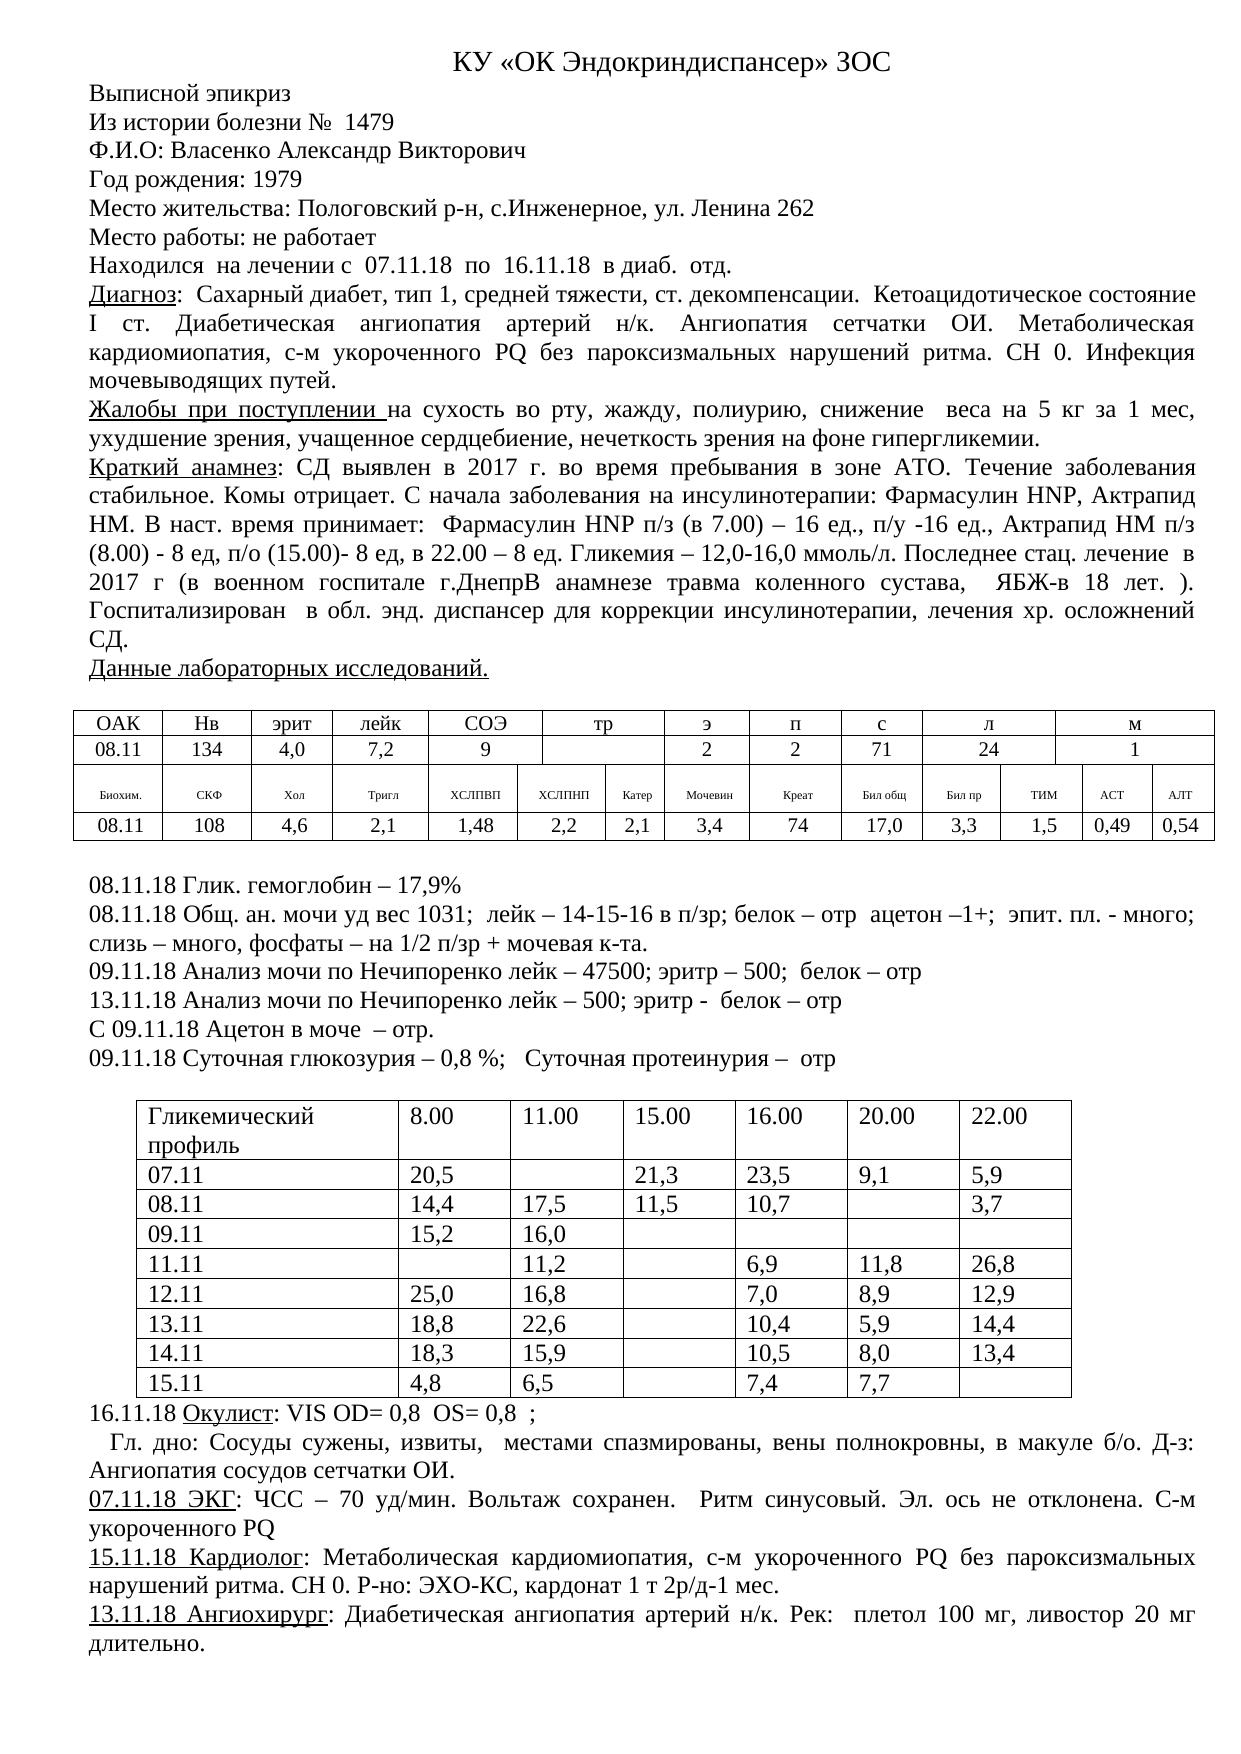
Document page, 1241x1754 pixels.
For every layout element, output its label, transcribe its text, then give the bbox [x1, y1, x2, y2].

table_cell 4,6 [252, 813, 332, 840]
table_header 22.00 [960, 1101, 1071, 1159]
table_cell 17,0 [842, 813, 922, 840]
table_cell 0,54 [1153, 813, 1214, 840]
table_cell 8,9 [848, 1279, 959, 1308]
table_cell 4,0 [252, 736, 332, 764]
table_cell 4,8 [399, 1368, 510, 1397]
table_cell 16,8 [511, 1279, 623, 1308]
table_cell 10,4 [736, 1309, 847, 1337]
table_cell [848, 1190, 959, 1218]
table_cell 7,4 [736, 1368, 847, 1397]
table_cell 3,4 [665, 813, 749, 840]
table_cell 11,8 [848, 1249, 959, 1278]
table_cell 09.11 [137, 1219, 398, 1248]
table_cell 11,2 [511, 1249, 623, 1278]
table_cell 7,2 [333, 736, 428, 764]
table_cell 23,5 [736, 1160, 847, 1188]
table_header ОАК [74, 711, 162, 735]
text 13.11.18 Анализ мочи по Нечипоренко лейк – 500; эритр - белок – отр [89, 985, 1196, 1014]
table_cell 1 [1056, 736, 1214, 764]
table_cell 5,9 [960, 1160, 1071, 1188]
table_cell ХСЛПВП [429, 765, 517, 812]
table_cell Катер [606, 765, 664, 812]
table_cell 2,1 [333, 813, 428, 840]
text на лечении с 07.11.18 по 16.11.18 в отд. [89, 250, 1196, 279]
text 16.11.18 Окулист: VIS OD= 0,8 OS= 0,8 ; [89, 1398, 1196, 1427]
subtitle Ф.И.О: Власенко Александр Викторович [89, 135, 1196, 164]
table_cell 26,8 [960, 1249, 1071, 1278]
text Жалобы при поступлении на сухость во рту, жажду, полиурию, веса на 5 кг за 1 мес, ухудшение зрения, учащенное сердцебиение, нечеткость зрения на фоне гипергликемии. [89, 394, 1196, 452]
text 15.11.18 Кардиолог: Метаболическая кардиомиопатия, с-м укороченного PQ без пароксизмальных нарушений ритма. СН 0. Р-но: ЭХО-КС, кардонат 1 т 2р/д-1 мес. [89, 1542, 1196, 1599]
table_cell ТИМ [1001, 765, 1082, 812]
text Краткий анамнез: СД выявлен в 2017 г. во время пребывания в зоне АТО. Комы отрицает. С начала заболевания на инсулинотерапии: Фармасулин НNР, Актрапид НМ. В наст. время принимает: Фармасулин НNР п/з (в 7.00) – 16 ед., п/у -16 ед., Актрапид НМ п/з (8.00) - 8 ед, п/о (15.00)- 8 ед, в 22.00 – 8 ед. Гликемия – 12,0-16,0 ммоль/л. Последнее стац. лечение в 2017 г (в военном госпитале г.ДнепрВ анамнезе травма коленного сустава, ЯБЖ-в 18 лет. ). Госпитализирован в обл. энд. диспансер для коррекции инсулинотерапии, лечения хр. осложнений СД. [89, 452, 1196, 653]
table_cell 11,5 [624, 1190, 735, 1218]
table_cell 2 [665, 736, 749, 764]
table_cell [624, 1339, 735, 1367]
text 09.11.18 Анализ мочи по Нечипоренко лейк – 47500; эритр – 500; белок – отр [89, 956, 1196, 985]
subtitle Из истории болезни № 1479 [89, 107, 1196, 135]
table_cell 25,0 [399, 1279, 510, 1308]
table_header лейк [333, 711, 428, 735]
text Гл. дно: Сосуды сужены, извиты, местами спазмированы, вены полнокровны, в макуле б/о. Д-з: . [89, 1427, 1196, 1484]
table_header 15.00 [624, 1101, 735, 1159]
table_cell 21,3 [624, 1160, 735, 1188]
table_cell 5,9 [848, 1309, 959, 1337]
text 07.11.18 ЭКГ: ЧСС – 70 уд/мин. Вольтаж Ритм синусовый. Эл. ось не отклонена. С-м укороченного PQ [89, 1484, 1196, 1542]
table_cell [399, 1249, 510, 1278]
text Место работы: не работает [89, 222, 1196, 250]
table_header тр [543, 711, 664, 735]
table_cell 108 [163, 813, 251, 840]
text 13.11.18 Ангиохирург: Диабетическая ангиопатия артерий н/к. [89, 1599, 1196, 1657]
table_cell 13.11 [137, 1309, 398, 1337]
table_cell 2 [750, 736, 841, 764]
table_cell Мочевин [665, 765, 749, 812]
table_cell 15,9 [511, 1339, 623, 1367]
table_cell 08.11 [137, 1190, 398, 1218]
table_header 16.00 [736, 1101, 847, 1159]
table_cell 07.11 [137, 1160, 398, 1188]
table_header л [923, 711, 1055, 735]
table_header п [750, 711, 841, 735]
table_cell 1,5 [1001, 813, 1082, 840]
table_cell [624, 1368, 735, 1397]
text С 09.11.18 Ацетон в моче – отр. [89, 1014, 1196, 1043]
table_header 11.00 [511, 1101, 623, 1159]
table_cell 74 [750, 813, 841, 840]
table_cell 16,0 [511, 1219, 623, 1248]
table_cell 3,3 [923, 813, 1000, 840]
table_header э [665, 711, 749, 735]
table_cell 3,7 [960, 1190, 1071, 1218]
table_cell 12.11 [137, 1279, 398, 1308]
table_cell 20,5 [399, 1160, 510, 1188]
table_header эрит [252, 711, 332, 735]
table_cell [848, 1219, 959, 1248]
table_cell 2,2 [518, 813, 605, 840]
table_cell 17,5 [511, 1190, 623, 1218]
table_cell Биохим. [74, 765, 162, 812]
table_cell 10,7 [736, 1190, 847, 1218]
text Диагноз: Сахарный диабет, тип 1, ст. Кетоацидотическое состояние I ст. Диабетическая ангиопатия артерий н/к. Ангиопатия сетчатки ОИ. Метаболическая кардиомиопатия, с-м укороченного PQ без пароксизмальных нарушений ритма. СН 0. Инфекция мочевыводящих путей. [89, 279, 1196, 394]
text 08.11.18 Глик. гемоглобин – 17,9% [89, 870, 1196, 899]
subtitle 08.11.18 Общ. ан. мочи уд вес 1031; лейк – 14-15-16 в п/зр; белок – отр ацетон –1+; эпит. пл. - много; слизь – много, фосфаты – на 1/2 п/зр + мочевая к-та. [89, 899, 1196, 956]
table_cell СКФ [163, 765, 251, 812]
table_cell 71 [842, 736, 922, 764]
table_cell Хол [252, 765, 332, 812]
table_cell 14.11 [137, 1339, 398, 1367]
table_cell 22,6 [511, 1309, 623, 1337]
table_cell 24 [923, 736, 1055, 764]
table_cell 6,5 [511, 1368, 623, 1397]
table_cell Тригл [333, 765, 428, 812]
table_cell 08.11 [74, 736, 162, 764]
table_header с [842, 711, 922, 735]
table_cell 6,9 [736, 1249, 847, 1278]
text Год рождения: 1979 [89, 164, 1196, 193]
table_cell [511, 1160, 623, 1188]
table_cell ХСЛПНП [518, 765, 605, 812]
table_header Гликемический профиль [137, 1101, 398, 1159]
table_cell 0,49 [1083, 813, 1152, 840]
table_header 20.00 [848, 1101, 959, 1159]
table_cell 134 [163, 736, 251, 764]
subtitle Выписной эпикриз [89, 78, 1202, 107]
table_cell 7,0 [736, 1279, 847, 1308]
table_cell [543, 736, 664, 764]
table_cell 1,48 [429, 813, 517, 840]
table_cell [624, 1219, 735, 1248]
table_cell 8,0 [848, 1339, 959, 1367]
table_cell 2,1 [606, 813, 664, 840]
table_cell 15,2 [399, 1219, 510, 1248]
table_cell Креат [750, 765, 841, 812]
text Место жительства: Пологовский р-н, с.Инженерное, ул. Ленина 262 [89, 193, 1196, 222]
table_header м [1056, 711, 1214, 735]
table_cell [736, 1219, 847, 1248]
table_cell 11.11 [137, 1249, 398, 1278]
table_cell [624, 1249, 735, 1278]
table_cell 08.11 [74, 813, 162, 840]
table_cell АЛТ [1153, 765, 1214, 812]
table_cell 12,9 [960, 1279, 1071, 1308]
table_cell 18,3 [399, 1339, 510, 1367]
table_cell 9,1 [848, 1160, 959, 1188]
table_cell [624, 1309, 735, 1337]
table_header СОЭ [429, 711, 542, 735]
text Данные лабораторных исследований. [89, 653, 1196, 682]
table_cell [960, 1368, 1071, 1397]
table_header 8.00 [399, 1101, 510, 1159]
table_cell 10,5 [736, 1339, 847, 1367]
table_cell 14,4 [960, 1309, 1071, 1337]
table_cell 7,7 [848, 1368, 959, 1397]
table_cell [960, 1219, 1071, 1248]
table_cell Бил пр [923, 765, 1000, 812]
table_cell [624, 1279, 735, 1308]
table_cell 13,4 [960, 1339, 1071, 1367]
table_cell АСТ [1083, 765, 1152, 812]
table_cell 15.11 [137, 1368, 398, 1397]
table_cell Бил общ [842, 765, 922, 812]
table_cell 14,4 [399, 1190, 510, 1218]
table_header Нв [163, 711, 251, 735]
table_cell 18,8 [399, 1309, 510, 1337]
text 09.11.18 Суточная глюкозурия – 0,8 %; Суточная протеинурия – отр [89, 1043, 1196, 1071]
table_cell 9 [429, 736, 542, 764]
